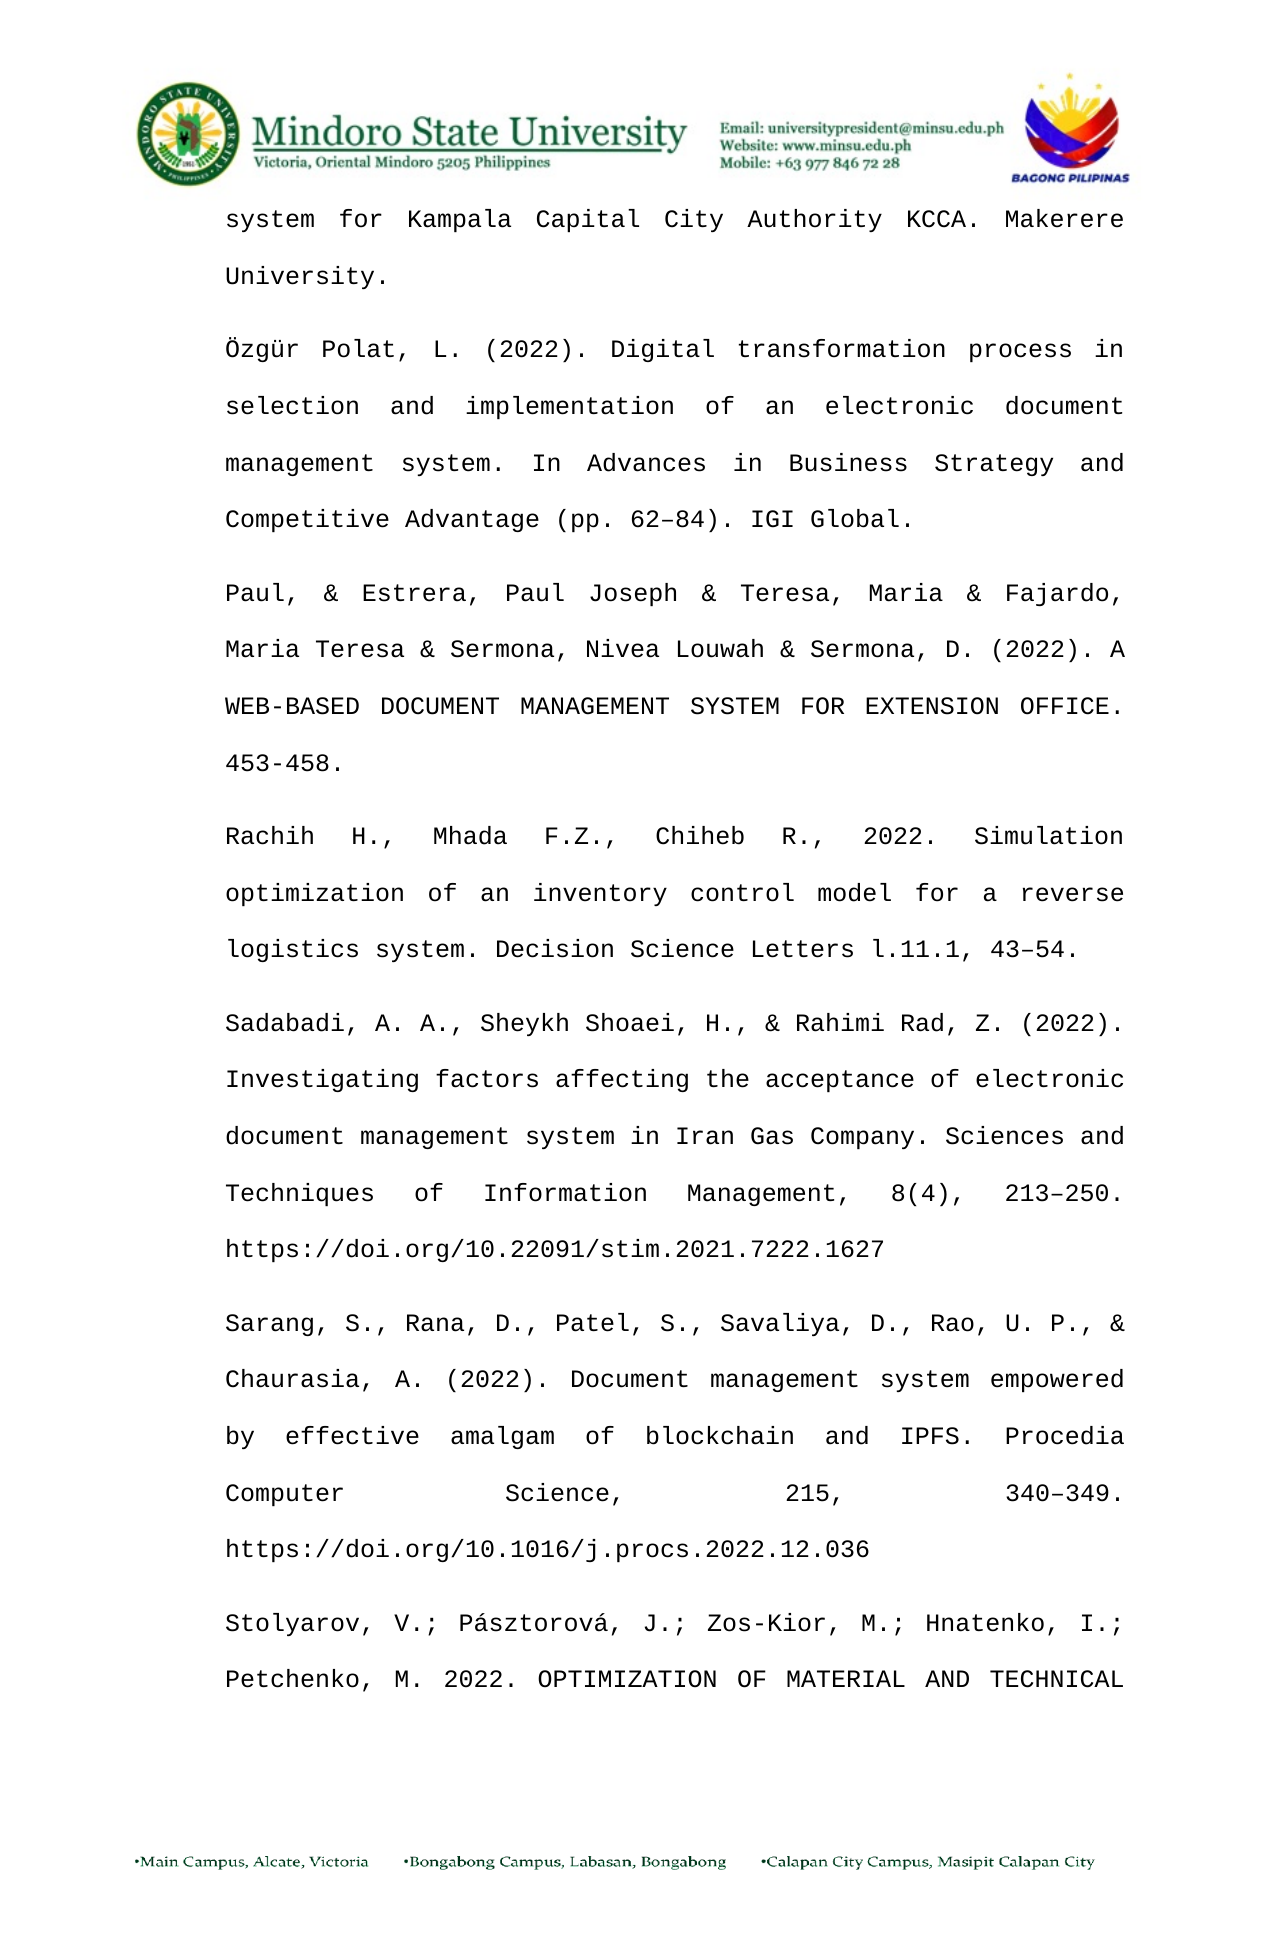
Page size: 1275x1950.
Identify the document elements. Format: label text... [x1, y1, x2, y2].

text Sadabadi, A. A., Sheykh Shoaei, H., & Rahimi Rad, Z. (2022). Investigating factors affecting the acceptance of electronic document management system in Iran Gas Company. Sciences and Techniques of Information Management, 8(4), 213–250. https://doi.org/10.22091/stim.2021.7222.1627 [225, 1010, 1125, 1265]
picture [80, 26, 1207, 235]
text Sarang, S., Rana, D., Patel, S., Savaliya, D., Rao, U. P., & Chaurasia, A. (2022). Document management system empowered by effective amalgam of blockchain and IPFS. Procedia Computer Science, 215, 340–349. https://doi.org/10.1016/j.procs.2022.12.036 [225, 1310, 1125, 1565]
text Özgür Polat, L. (2022). Digital transformation process in selection and implementation of an electronic document management system. In Advances in Business Strategy and Competitive Advantage (pp. 62–84). IGI Global. [225, 337, 1125, 535]
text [225, 1610, 1125, 1695]
text Rachih H., Mhada F.Z., Chiheb R., 2022. Simulation optimization of an inventory control model for a reverse logistics system. Decision Science Letters l.11.1, 43–54. [225, 823, 1125, 965]
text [225, 207, 1125, 292]
text Paul, & Estrera, Paul Joseph & Teresa, Maria & Fajardo, Maria Teresa & Sermona, Nivea Louwah & Sermona, D. (2022). A WEB-BASED DOCUMENT MANAGEMENT SYSTEM FOR EXTENSION OFFICE. 453-458. [225, 580, 1125, 778]
picture [116, 1821, 1113, 1919]
